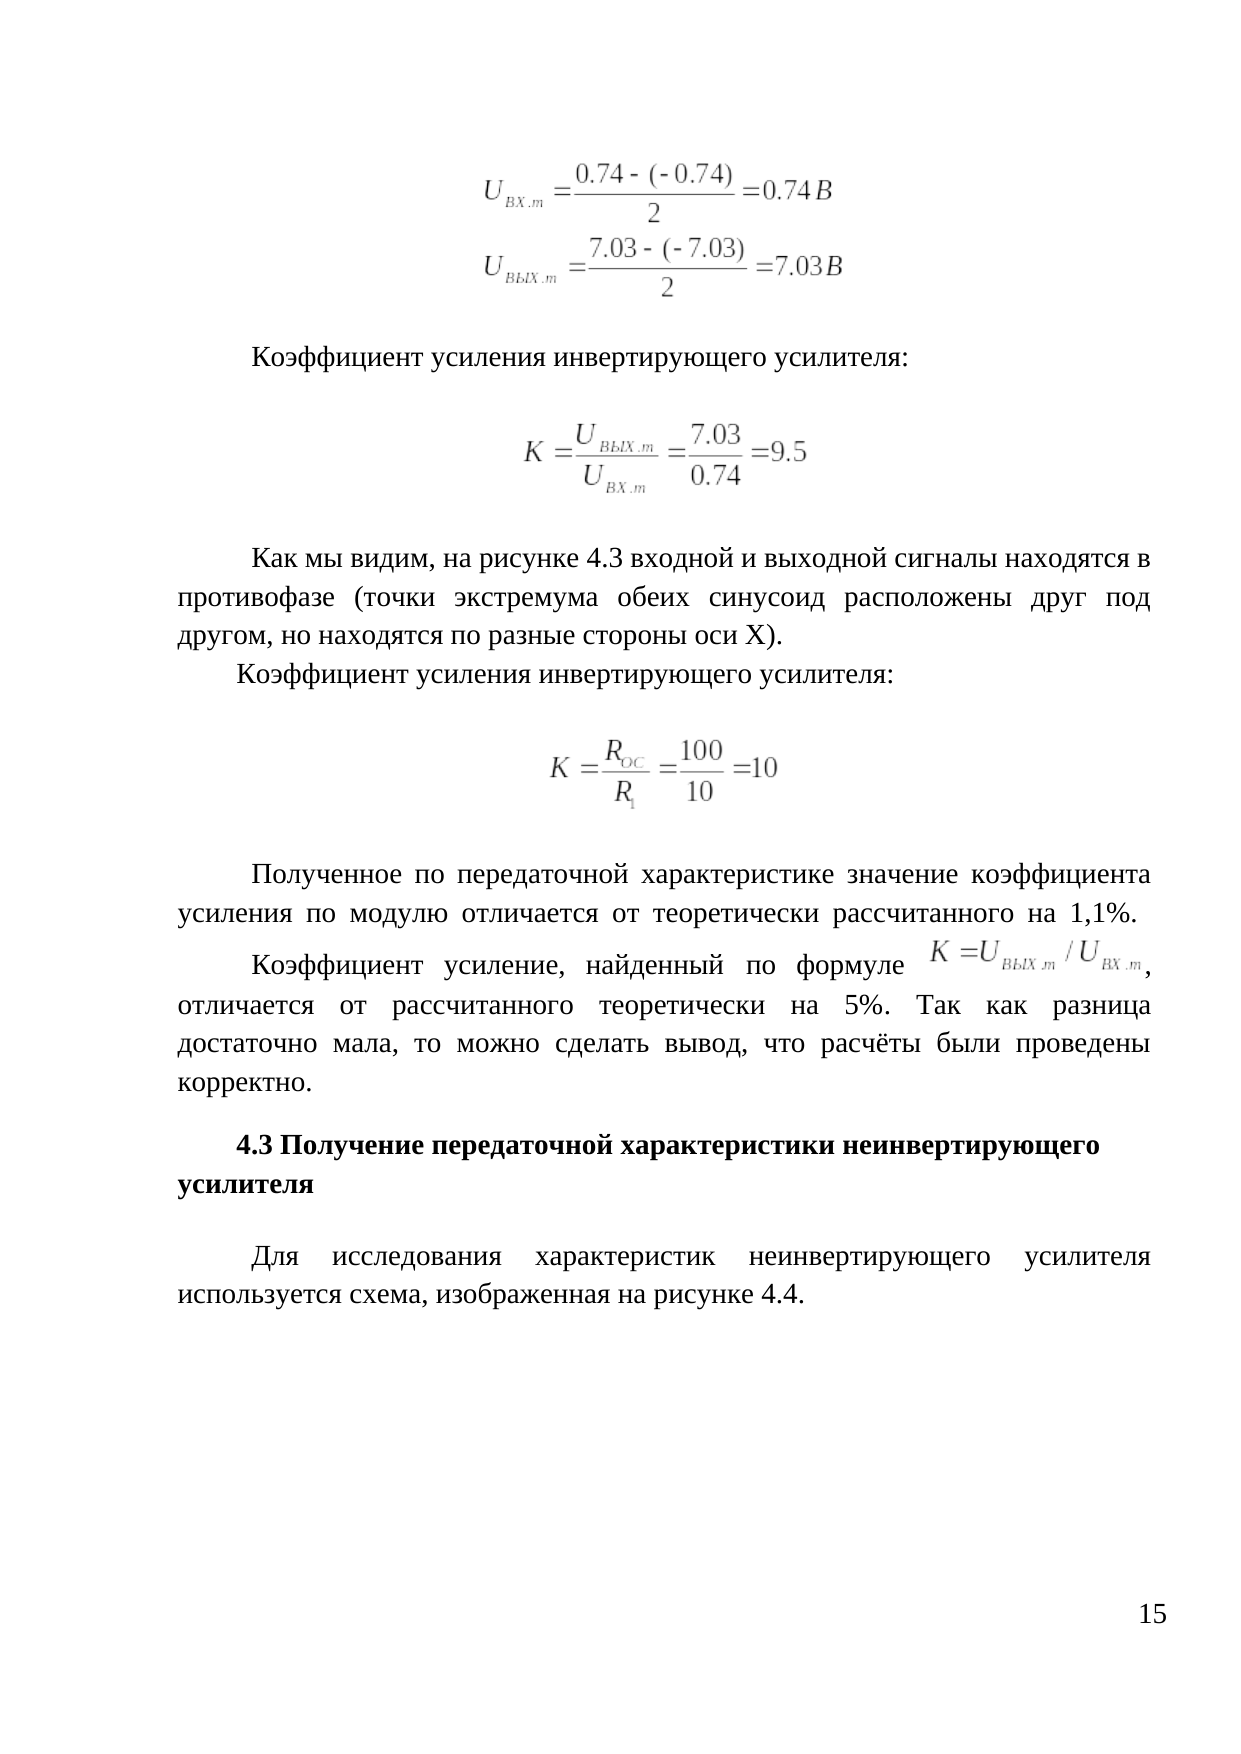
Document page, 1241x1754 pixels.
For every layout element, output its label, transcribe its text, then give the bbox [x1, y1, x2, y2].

text 4.3 Получение передаточной характеристики неинвертирующего усилителя [177, 1127, 1152, 1199]
text Как мы видим, на рисунке 4.3 входной и выходной сигналы находятся в противофазе (точки экстремума обеих синусоид расположены друг под другом, но находятся по разные стороны оси Х). [177, 540, 1152, 651]
text Коэффициент усиления инвертирующего усилителя: [177, 656, 1152, 689]
text Коэффициент усиления инвертирующего усилителя: [177, 339, 1152, 373]
text Полученное по передаточной характеристике значение коэффициента усиления по модулю отличается от теоретически рассчитанного на 1,1%. Коэффициент усиление, найденный по формуле , отличается от рассчитанного теоретически на 5%. Так как разница достаточно мала, то можно сделать вывод, что расчёты были проведены корректно. [177, 856, 1152, 1097]
text Для исследования характеристик неинвертирующего усилителя используется схема, изображенная на рисунке 4.4. [177, 1238, 1152, 1310]
